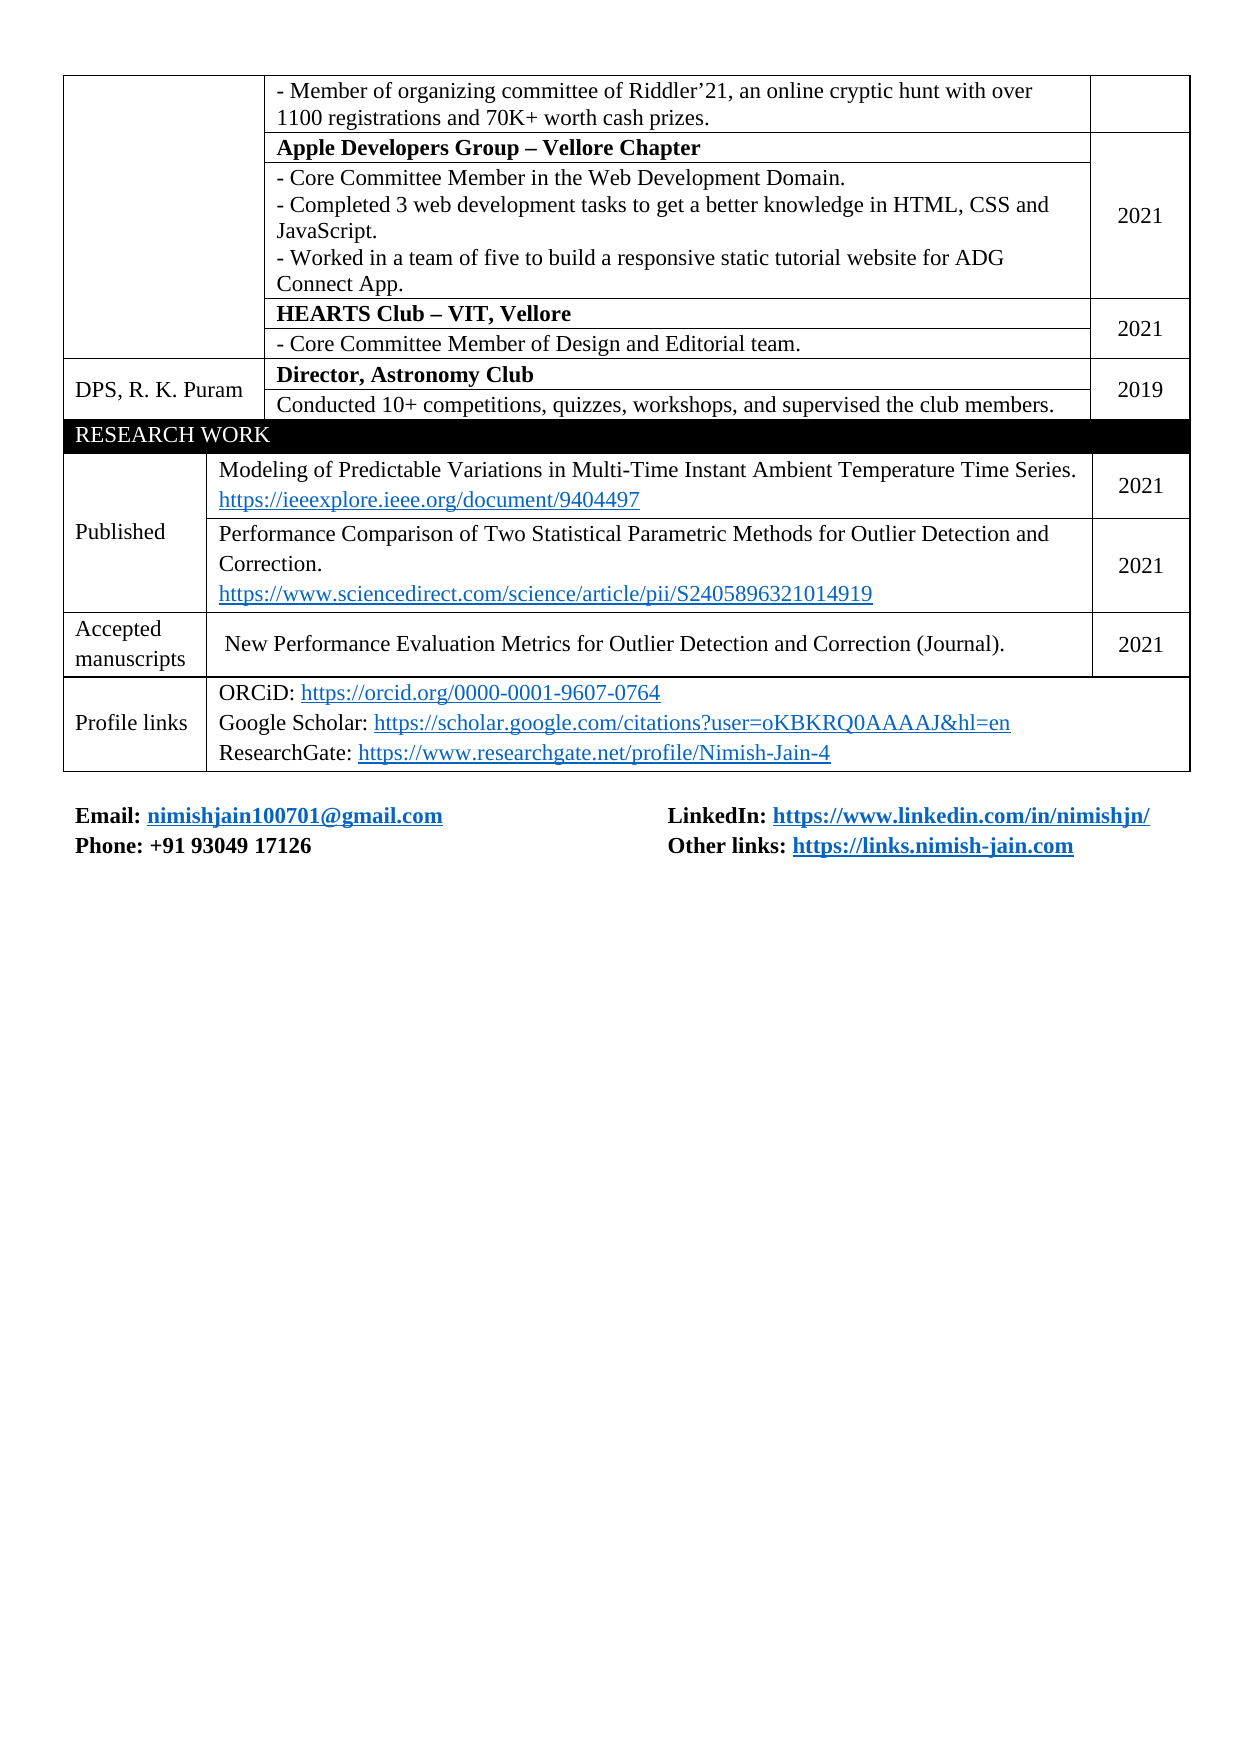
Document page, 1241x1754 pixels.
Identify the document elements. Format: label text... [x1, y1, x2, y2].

table_cell 2021 [1091, 299, 1189, 358]
table_cell Apple Developers Group – Vellore Chapter [265, 133, 1090, 162]
table_cell - Core Committee Member of Design and Editorial team. [265, 329, 1090, 358]
table_cell 2019 [1091, 359, 1189, 419]
table_header LinkedIn: https://www.linkedin.com/in/nimishjn/ Other links: https://links.nimish-jain.com [656, 772, 1187, 863]
table_cell DPS, R. K. Puram [64, 359, 264, 419]
table_cell 2021 [1093, 613, 1189, 676]
table_cell New Performance Evaluation Metrics for Outlier Detection and Correction (Journal). [207, 613, 1092, 676]
table_cell HEARTS Club – VIT, Vellore [265, 299, 1090, 328]
table_cell Modeling of Predictable Variations in Multi-Time Instant Ambient Temperature Time Series. https://ieeexplore.ieee.org/document/9404497 [207, 454, 1092, 517]
table_cell Accepted manuscripts [64, 613, 206, 676]
table_cell Published [64, 454, 206, 612]
table_header Email: nimishjain100701@gmail.com Phone: +91 93049 17126 [64, 772, 656, 863]
table_cell Profile links [64, 678, 206, 771]
table_cell Conducted 10+ competitions, quizzes, workshops, and supervised the club members. [265, 390, 1090, 419]
table_cell Performance Comparison of Two Statistical Parametric Methods for Outlier Detection and Correction. https://www.sciencedirect.com/science/article/pii/S2405896321014919 [207, 519, 1092, 612]
table_cell Director, Astronomy Club [265, 359, 1090, 389]
table_cell ORCiD: https://orcid.org/0000-0001-9607-0764 Google Scholar: https://scholar.google.com/citations?user=oKBKRQ0AAAAJ&hl=en ResearchGate: https://www.researchgate.net/profile/Nimish-Jain-4 [207, 678, 1189, 771]
table_cell RESEARCH WORK [64, 420, 1189, 453]
table_cell 2021 [1093, 519, 1189, 612]
table_cell 2021 [1091, 133, 1189, 298]
table_cell 2021 [1093, 454, 1189, 517]
